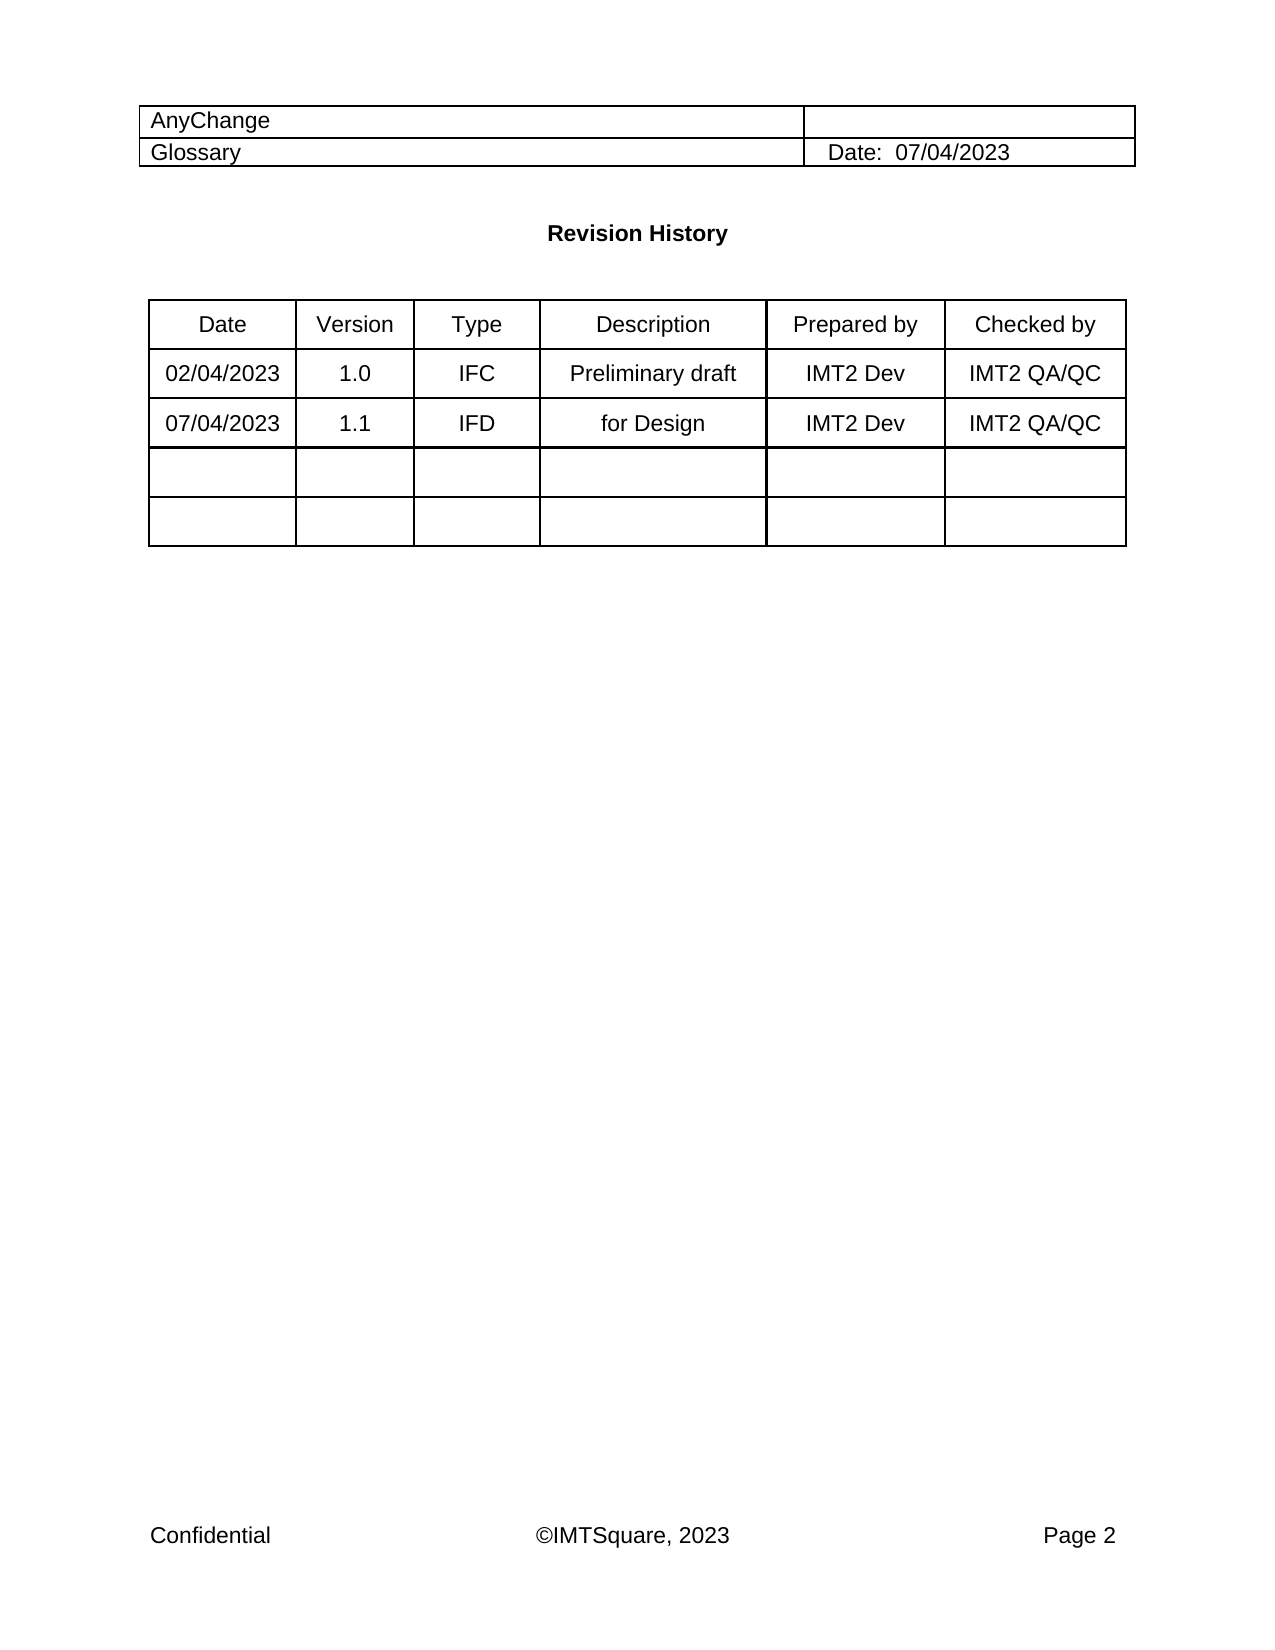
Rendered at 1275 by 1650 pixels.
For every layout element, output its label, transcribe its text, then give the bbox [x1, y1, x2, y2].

table_cell 02/04/2023 [150, 350, 295, 397]
table_cell [541, 449, 765, 496]
table_cell [415, 449, 539, 496]
table_cell [946, 498, 1125, 545]
table_cell 07/04/2023 [150, 399, 295, 446]
table_header Type [415, 301, 539, 348]
table_cell [768, 498, 944, 545]
table_cell IMT2 Dev [768, 350, 944, 397]
table_cell IFC [415, 350, 539, 397]
table_cell [541, 498, 765, 545]
table_cell IMT2 Dev [768, 399, 944, 446]
table_cell IFD [415, 399, 539, 446]
table_cell [946, 449, 1125, 496]
table_header Checked by [946, 301, 1125, 348]
table_cell [415, 498, 539, 545]
table_header Description [541, 301, 765, 348]
table_cell for Design [541, 399, 765, 446]
table_header Date [150, 301, 295, 348]
table_cell Preliminary draft [541, 350, 765, 397]
table_cell [150, 449, 295, 496]
table_cell [297, 449, 413, 496]
table_cell IMT2 QA/QC [946, 399, 1125, 446]
table_cell 1.1 [297, 399, 413, 446]
table_cell [297, 498, 413, 545]
table_cell IMT2 QA/QC [946, 350, 1125, 397]
text Revision History [150, 219, 1125, 246]
table_cell [150, 498, 295, 545]
table_header Version [297, 301, 413, 348]
table_header Prepared by [768, 301, 944, 348]
table_cell [768, 449, 944, 496]
table_cell 1.0 [297, 350, 413, 397]
